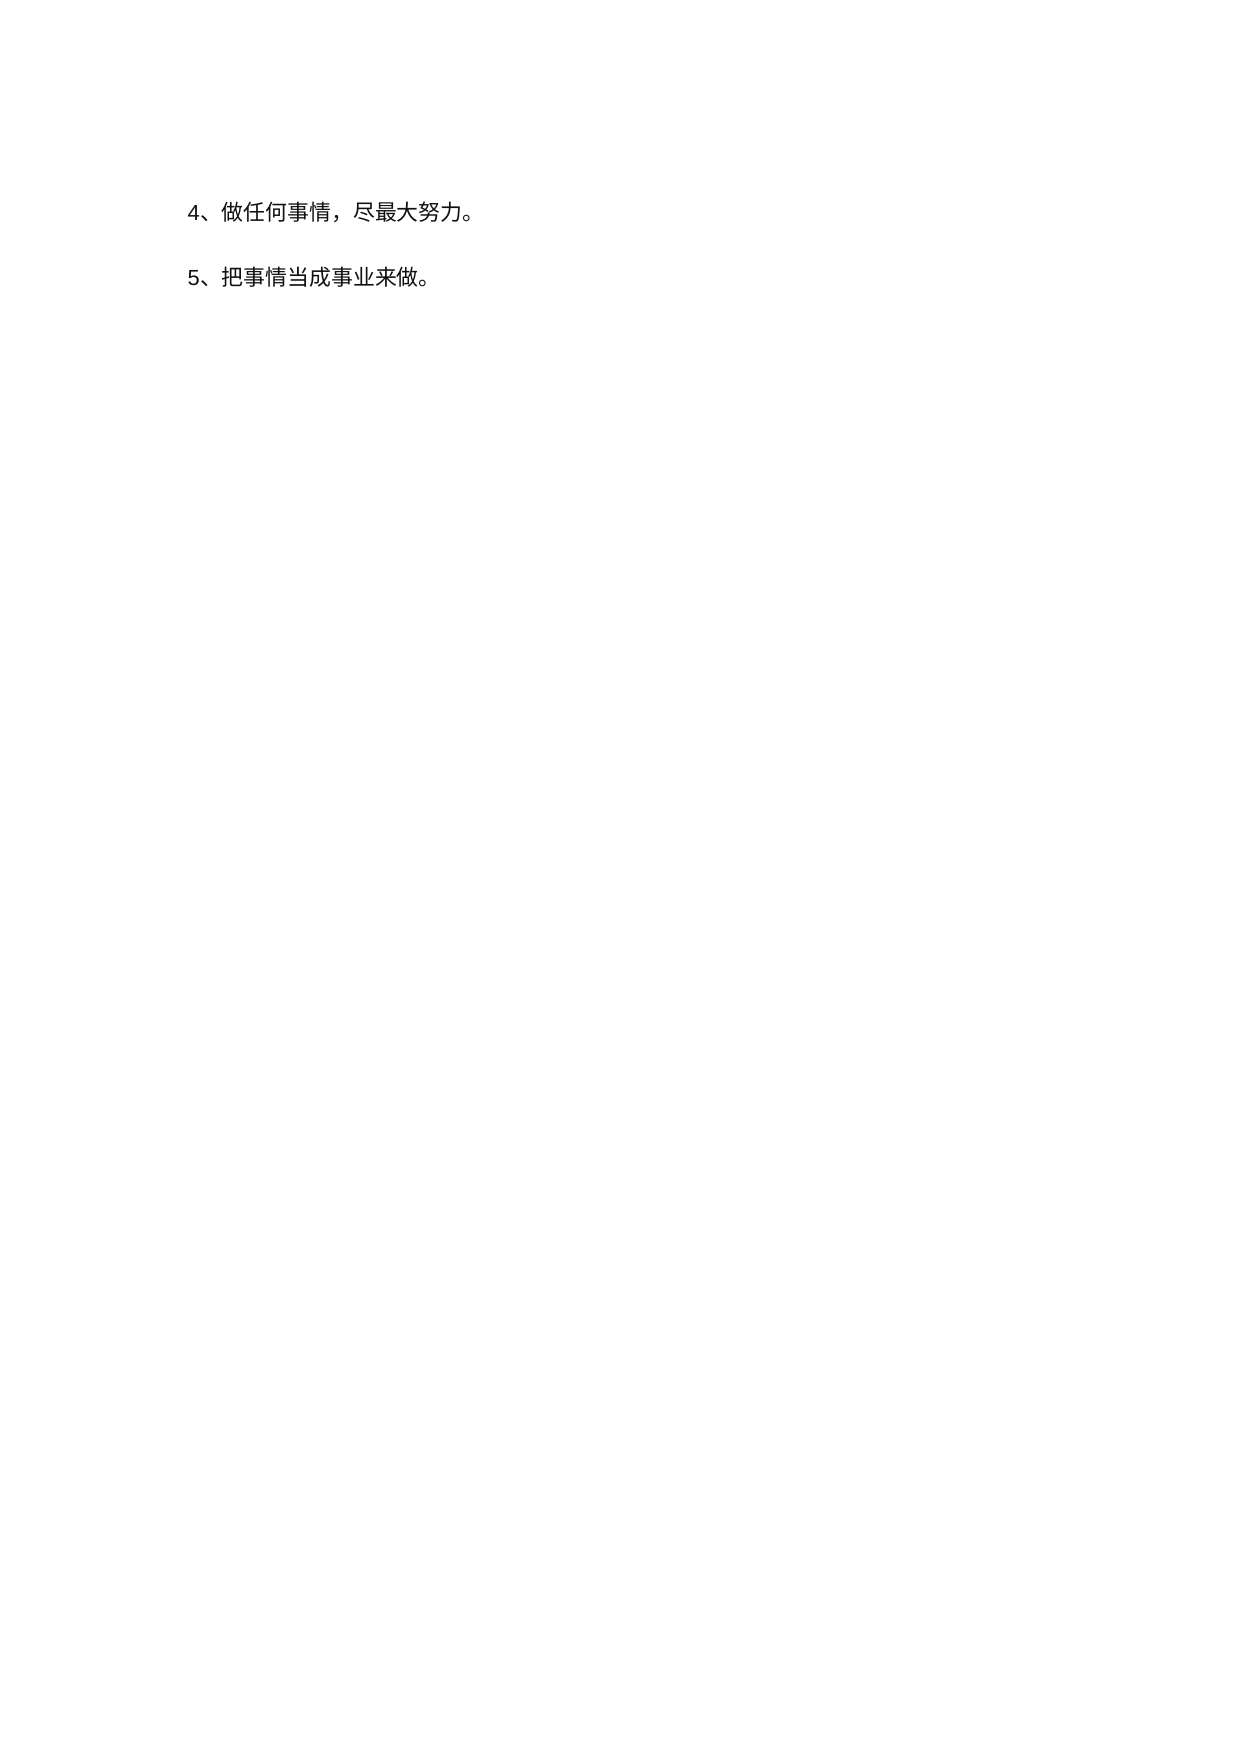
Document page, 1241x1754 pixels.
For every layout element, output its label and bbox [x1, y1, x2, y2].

text [187, 162, 1053, 292]
